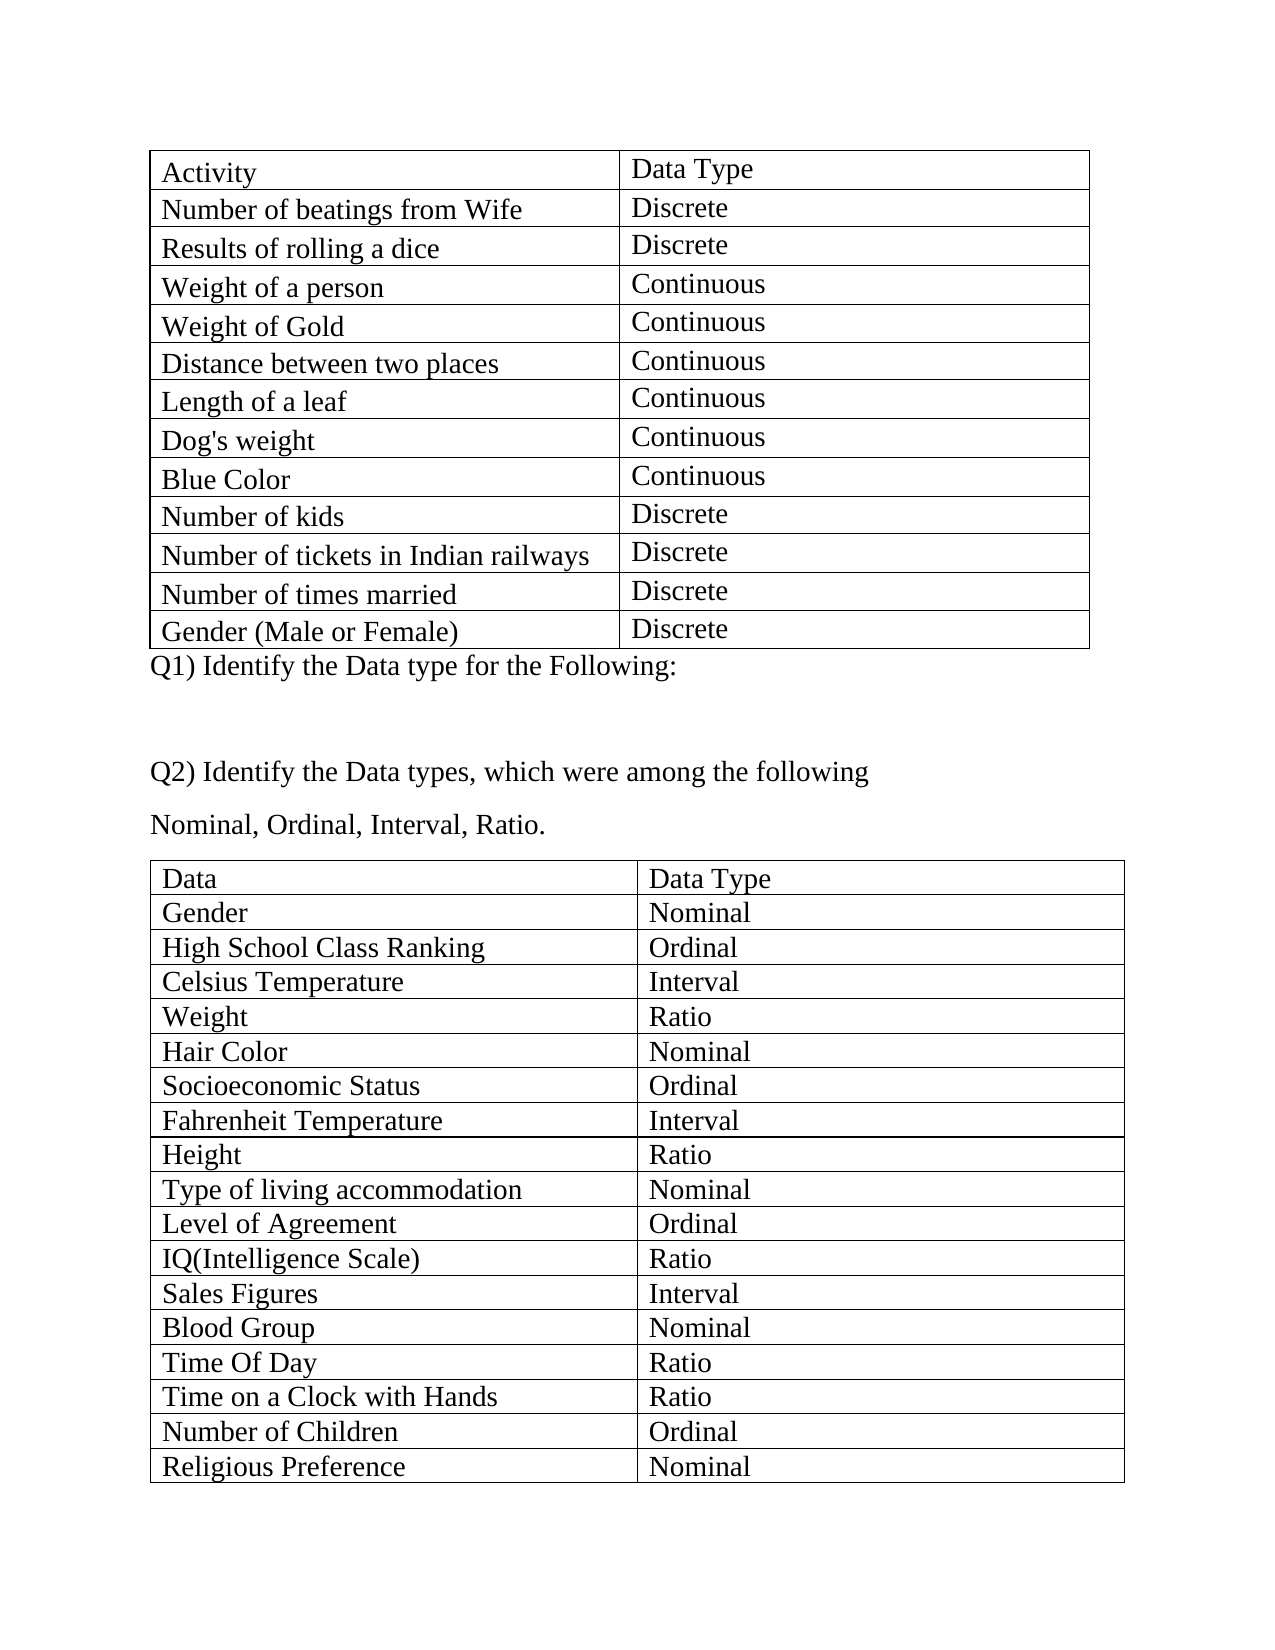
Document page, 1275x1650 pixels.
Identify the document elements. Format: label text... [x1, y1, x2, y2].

table_cell Number of Children [151, 1414, 637, 1448]
table_cell Ratio [638, 1345, 1124, 1378]
table_cell Weight of Gold [151, 305, 619, 342]
table_cell Nominal [638, 1449, 1124, 1482]
table_cell Number of kids [151, 497, 619, 533]
table_cell Ordinal [638, 1207, 1124, 1240]
table_cell Celsius Temperature [151, 965, 637, 998]
table_cell Weight [151, 999, 637, 1033]
table_cell Time Of Day [151, 1345, 637, 1378]
table_header Data Type [638, 861, 1124, 894]
table_cell Number of beatings from Wife [151, 190, 619, 226]
table_cell Gender (Male or Female) [151, 611, 619, 647]
table_cell Continuous [620, 458, 1089, 496]
table_cell Religious Preference [151, 1449, 637, 1482]
table_cell Nominal [638, 1310, 1124, 1344]
table_cell Number of tickets in Indian railways [151, 534, 619, 572]
table_cell Results of rolling a dice [151, 227, 619, 265]
table_cell Gender [151, 895, 637, 929]
table_cell Blood Group [151, 1310, 637, 1344]
table_cell Discrete [620, 611, 1089, 647]
table_cell Continuous [620, 343, 1089, 379]
table_cell Discrete [620, 534, 1089, 572]
table_cell Time on a Clock with Hands [151, 1380, 637, 1413]
text Q1) Identify the Data type for the Following: [150, 648, 1125, 682]
table_cell Continuous [620, 266, 1089, 303]
table_cell Ratio [638, 1138, 1124, 1171]
table_cell Length of a leaf [151, 380, 619, 418]
table_cell Discrete [620, 573, 1089, 610]
table_cell Nominal [638, 1172, 1124, 1206]
table_header Data [151, 861, 637, 894]
table_cell Discrete [620, 190, 1089, 226]
table_cell Interval [638, 965, 1124, 998]
table_cell Height [151, 1138, 637, 1171]
table_cell Number of times married [151, 573, 619, 610]
table_cell Socioeconomic Status [151, 1068, 637, 1102]
table_cell Discrete [620, 497, 1089, 533]
table_cell Continuous [620, 380, 1089, 418]
table_cell IQ(Intelligence Scale) [151, 1241, 637, 1275]
table_cell Weight of a person [151, 266, 619, 303]
table_cell High School Class Ranking [151, 930, 637, 963]
table_cell Continuous [620, 305, 1089, 342]
table_cell Ratio [638, 1380, 1124, 1413]
table_cell Discrete [620, 227, 1089, 265]
table_cell Fahrenheit Temperature [151, 1103, 637, 1136]
table_cell Dog's weight [151, 419, 619, 457]
table_cell Ratio [638, 1241, 1124, 1275]
table_cell Hair Color [151, 1034, 637, 1067]
table_cell Blue Color [151, 458, 619, 496]
table_cell Nominal [638, 1034, 1124, 1067]
table_cell Sales Figures [151, 1276, 637, 1309]
table_cell Type of living accommodation [151, 1172, 637, 1206]
table_cell Ordinal [638, 930, 1124, 963]
table_cell Nominal [638, 895, 1124, 929]
table_cell Interval [638, 1103, 1124, 1136]
table_cell Ordinal [638, 1414, 1124, 1448]
table_cell Continuous [620, 419, 1089, 457]
text Nominal, Ordinal, Interval, Ratio. [150, 807, 1125, 841]
table_cell Level of Agreement [151, 1207, 637, 1240]
table_cell Interval [638, 1276, 1124, 1309]
text Q2) Identify the Data types, which were among the following [150, 754, 1125, 788]
table_header Activity [151, 151, 619, 189]
table_cell Distance between two places [151, 343, 619, 379]
table_cell Ratio [638, 999, 1124, 1033]
table_cell Ordinal [638, 1068, 1124, 1102]
table_header Data Type [620, 151, 1089, 189]
